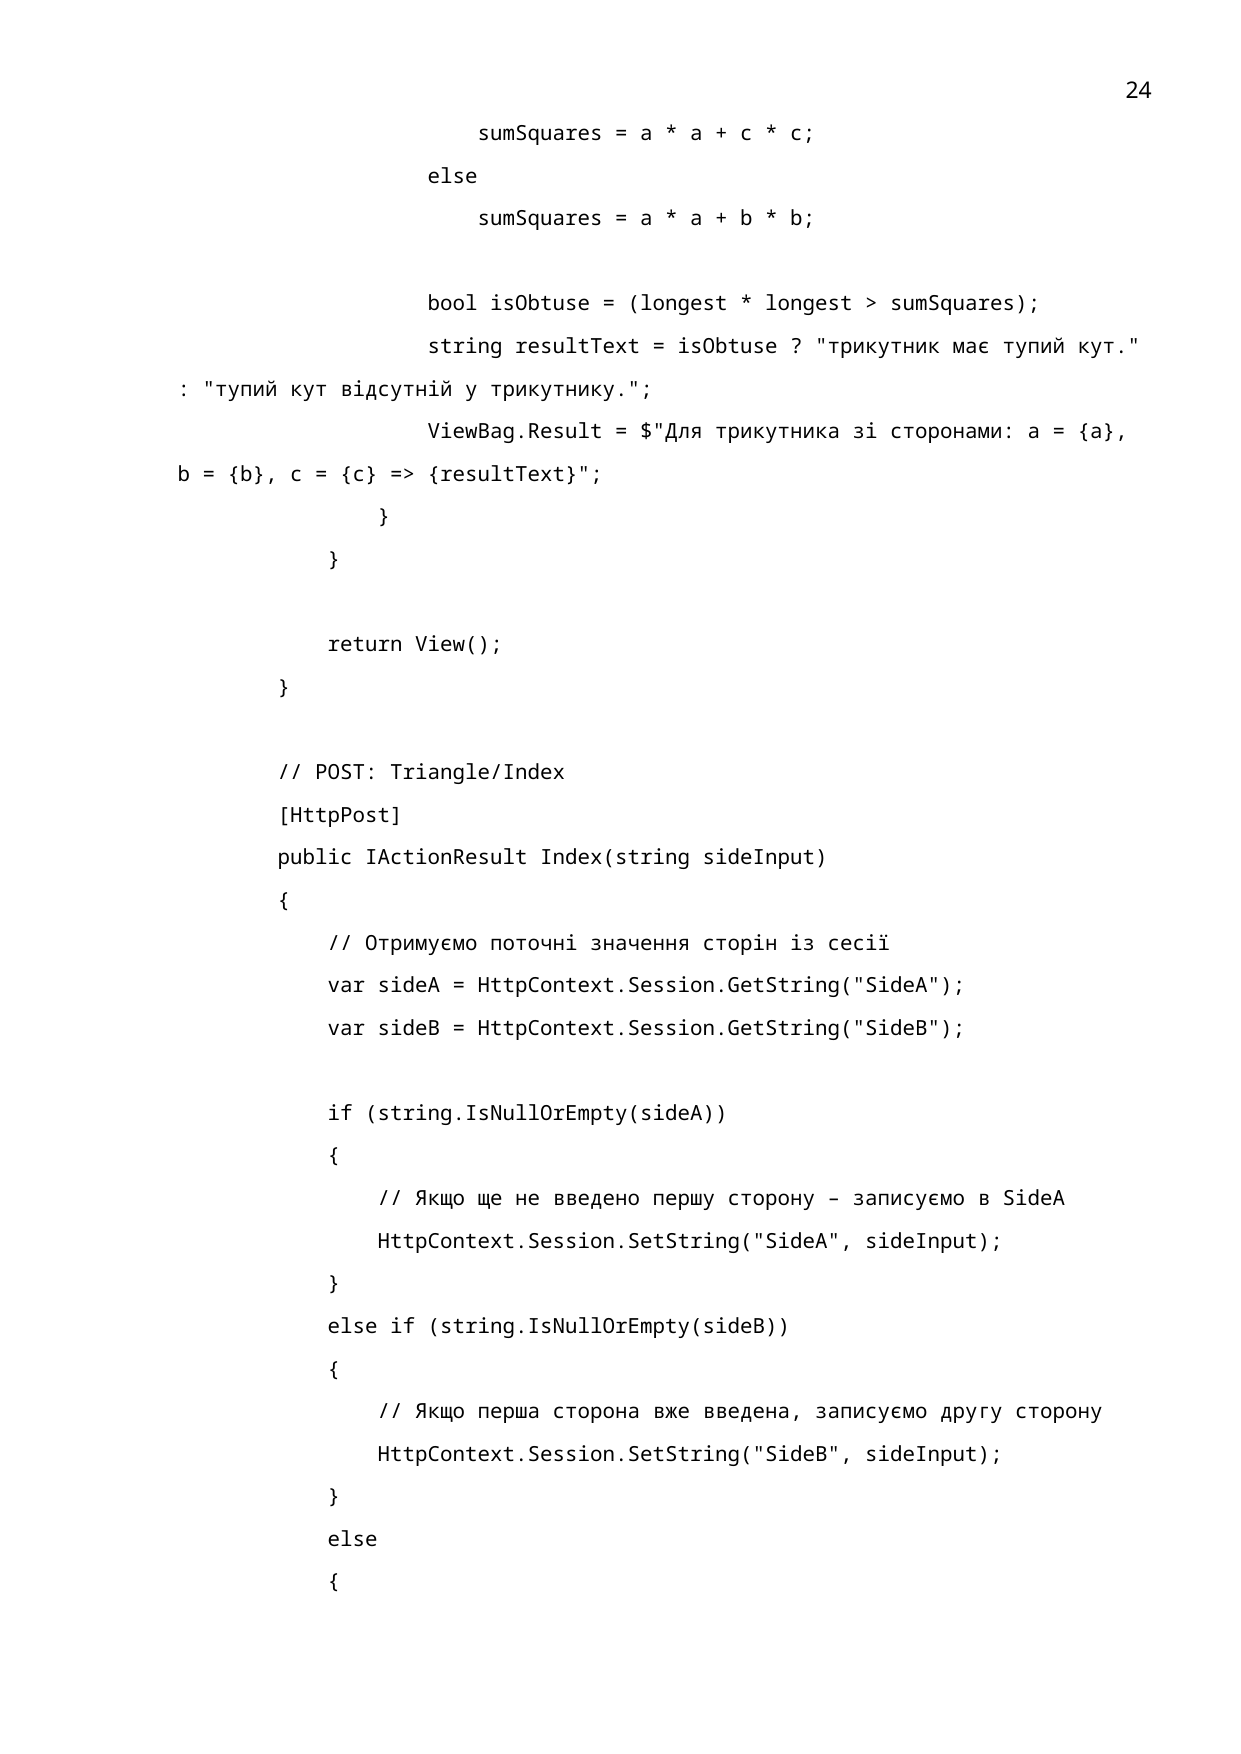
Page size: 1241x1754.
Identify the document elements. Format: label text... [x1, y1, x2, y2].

text string resultText = isObtuse ? "трикутник має тупий кут." : "тупий кут відсутній у трикутнику."; [177, 331, 1152, 402]
text public IActionResult Index(string sideInput) [177, 842, 1152, 871]
text ViewBag.Result = $"Для трикутника зі сторонами: a = {a}, b = {b}, c = {c} => {resultText}"; [177, 416, 1152, 487]
text sumSquares = a * a + b * b; [177, 203, 1152, 232]
text HttpContext.Session.SetString("SideB", sideInput); [177, 1439, 1152, 1467]
text var sideA = HttpContext.Session.GetString("SideA"); [177, 970, 1152, 999]
text if (string.IsNullOrEmpty(sideA)) [177, 1098, 1152, 1126]
text } [177, 1481, 1152, 1510]
text else [177, 161, 1152, 189]
text // Отримуємо поточні значення сторін із сесії [177, 928, 1152, 956]
text // POST: Triangle/Index [177, 757, 1152, 786]
text { [177, 1354, 1152, 1382]
text sumSquares = a * a + c * c; [177, 118, 1152, 147]
text else if (string.IsNullOrEmpty(sideB)) [177, 1311, 1152, 1339]
text { [177, 1567, 1152, 1595]
text bool isObtuse = (longest * longest > sumSquares); [177, 288, 1152, 317]
text var sideB = HttpContext.Session.GetString("SideB"); [177, 1013, 1152, 1041]
text return View(); [177, 629, 1152, 658]
text { [177, 885, 1152, 913]
text HttpContext.Session.SetString("SideA", sideInput); [177, 1226, 1152, 1254]
text } [177, 544, 1152, 573]
text } [177, 1268, 1152, 1297]
text // Якщо ще не введено першу сторону – записуємо в SideA [177, 1183, 1152, 1212]
text } [177, 672, 1152, 700]
text else [177, 1524, 1152, 1552]
text // Якщо перша сторона вже введена, записуємо другу сторону [177, 1396, 1152, 1425]
text } [177, 502, 1152, 530]
text { [177, 1141, 1152, 1169]
text [HttpPost] [177, 800, 1152, 828]
